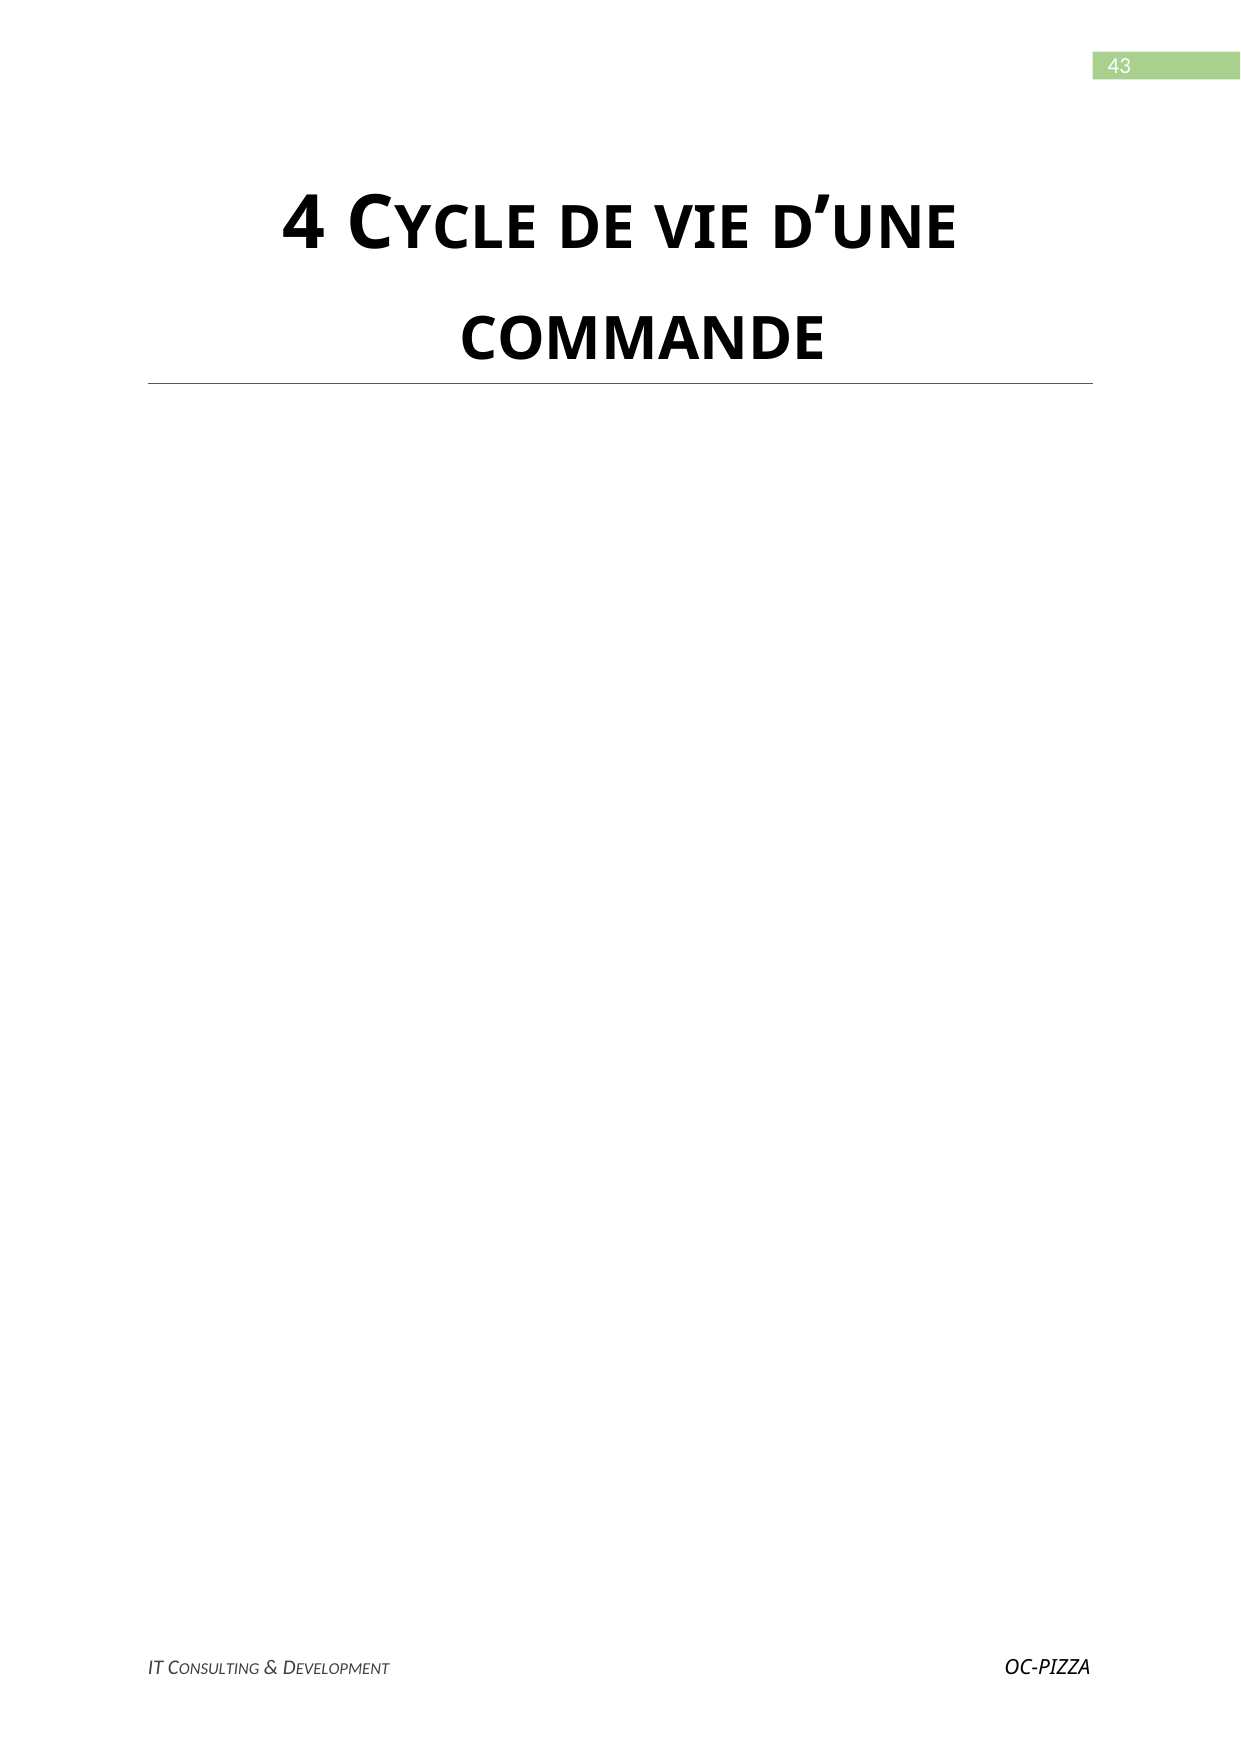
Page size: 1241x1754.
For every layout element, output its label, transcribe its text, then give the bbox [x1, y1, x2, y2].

subtitle Cycle de vie d’une commande [148, 169, 1093, 383]
